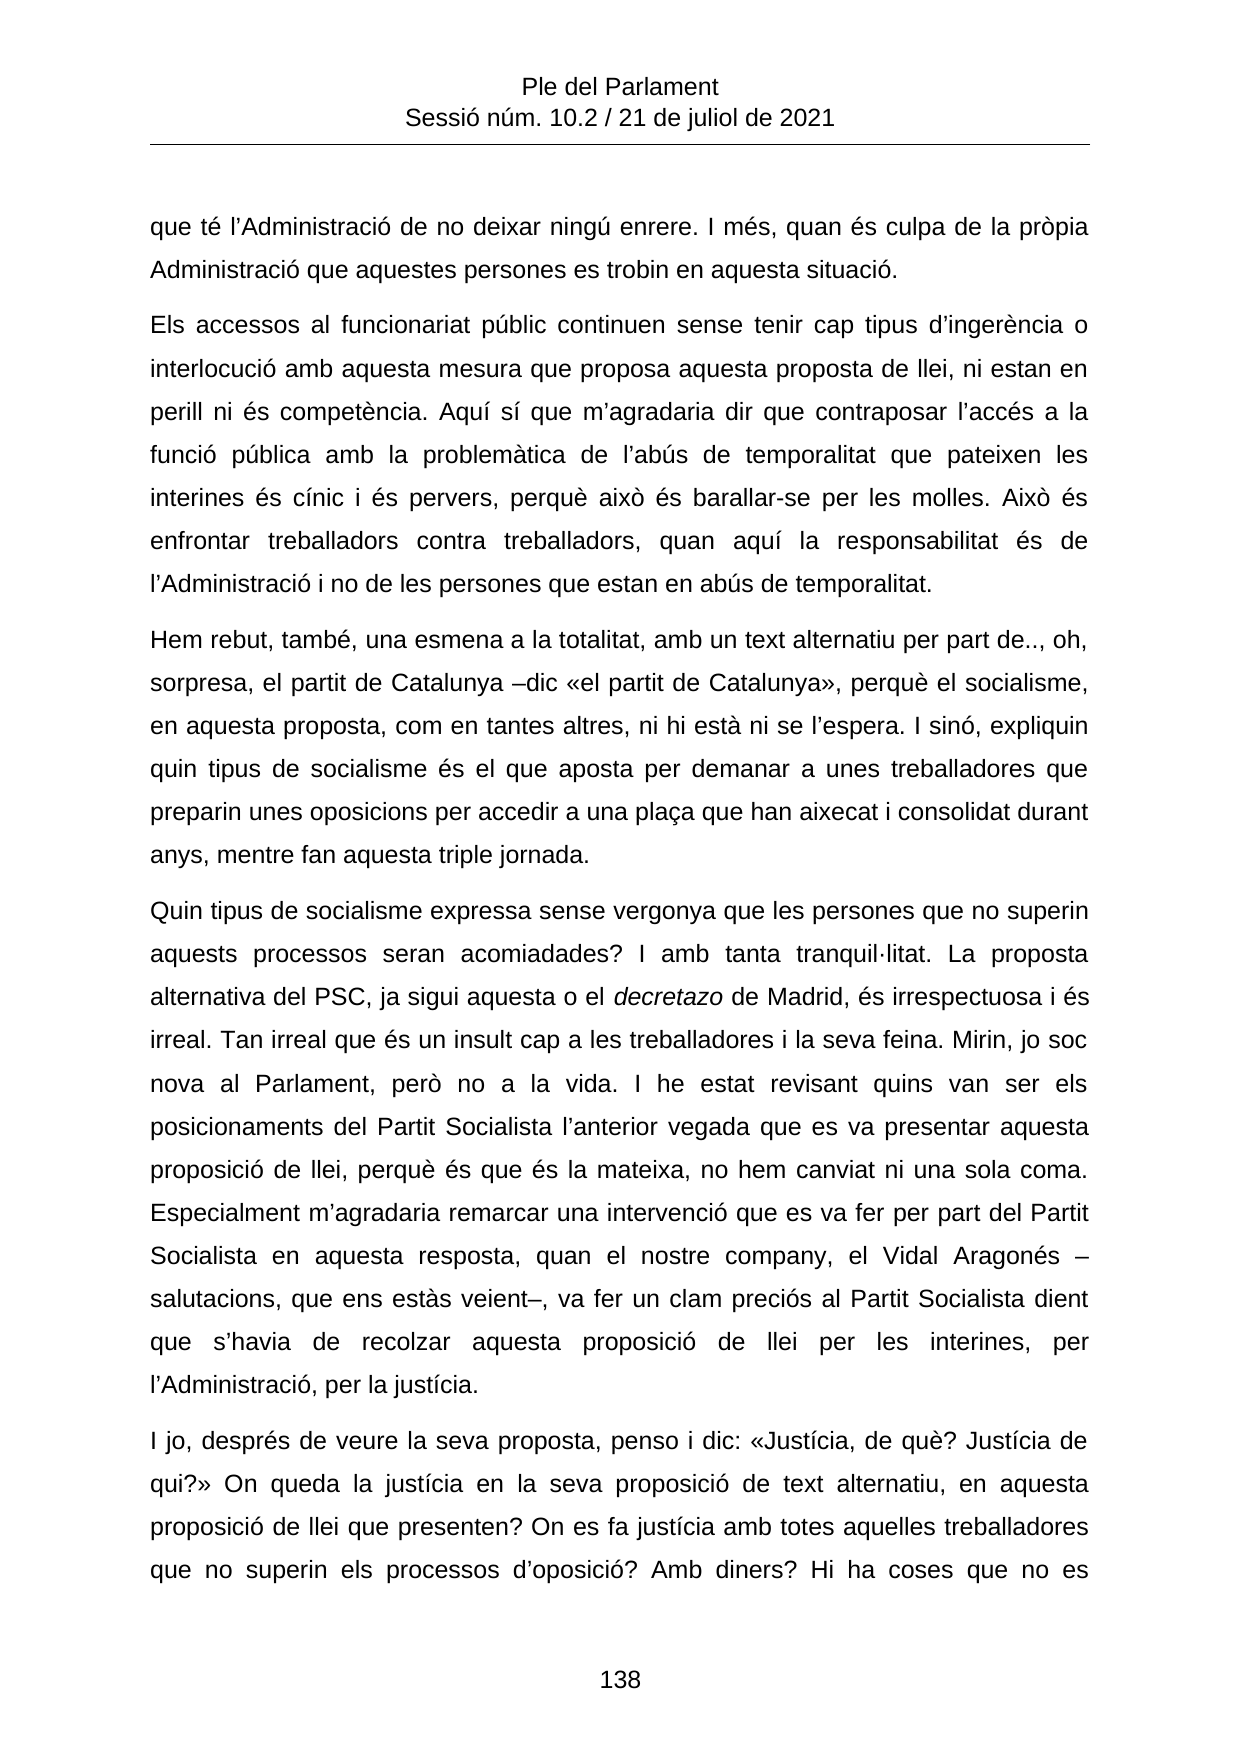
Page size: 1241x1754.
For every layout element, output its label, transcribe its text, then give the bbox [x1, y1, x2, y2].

text Els accessos al funcionariat públic continuen sense tenir cap tipus d’ingerència o interlocució amb aquesta mesura que proposa aquesta proposta de llei, ni estan en perill ni és competència. Aquí sí que m’agradaria dir que contraposar l’accés a la funció pública amb la problemàtica de l’abús de temporalitat que pateixen les interines és cínic i és pervers, perquè això és barallar-se per les molles. Això és enfrontar treballadors contra treballadors, quan aquí la responsabilitat és de l’Administració i no de les persones que estan en abús de temporalitat. [150, 311, 1090, 598]
text Quin tipus de socialisme expressa sense vergonya que les persones que no superin aquests processos seran acomiadades? I amb tanta tranquil·litat. La proposta alternativa del PSC, ja sigui aquesta o el decretazo de Madrid, és irrespectuosa i és irreal. Tan irreal que és un insult cap a les treballadores i la seva feina. Mirin, jo soc nova al Parlament, però no a la vida. I he estat revisant quins van ser els posicionaments del Partit Socialista l’anterior vegada que es va presentar aquesta proposició de llei, perquè és que és la mateixa, no hem canviat ni una sola coma. Especialment m’agradaria remarcar una intervenció que es va fer per part del Partit Socialista en aquesta resposta, quan el nostre company, el Vidal Aragonés –salutacions, que ens estàs veient–, va fer un clam preciós al Partit Socialista dient que s’havia de recolzar aquesta proposició de llei per les interines, per l’Administració, per la justícia. [150, 896, 1090, 1399]
text Hem rebut, també, una esmena a la totalitat, amb un text alternatiu per part de.., oh, sorpresa, el partit de Catalunya –dic «el partit de Catalunya», perquè el socialisme, en aquesta proposta, com en tantes altres, ni hi està ni se l’espera. I sinó, expliquin quin tipus de socialisme és el que aposta per demanar a unes treballadores que preparin unes oposicions per accedir a una plaça que han aixecat i consolidat durant anys, mentre fan aquesta triple jornada. [150, 625, 1090, 869]
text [150, 212, 1090, 284]
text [150, 1426, 1090, 1584]
